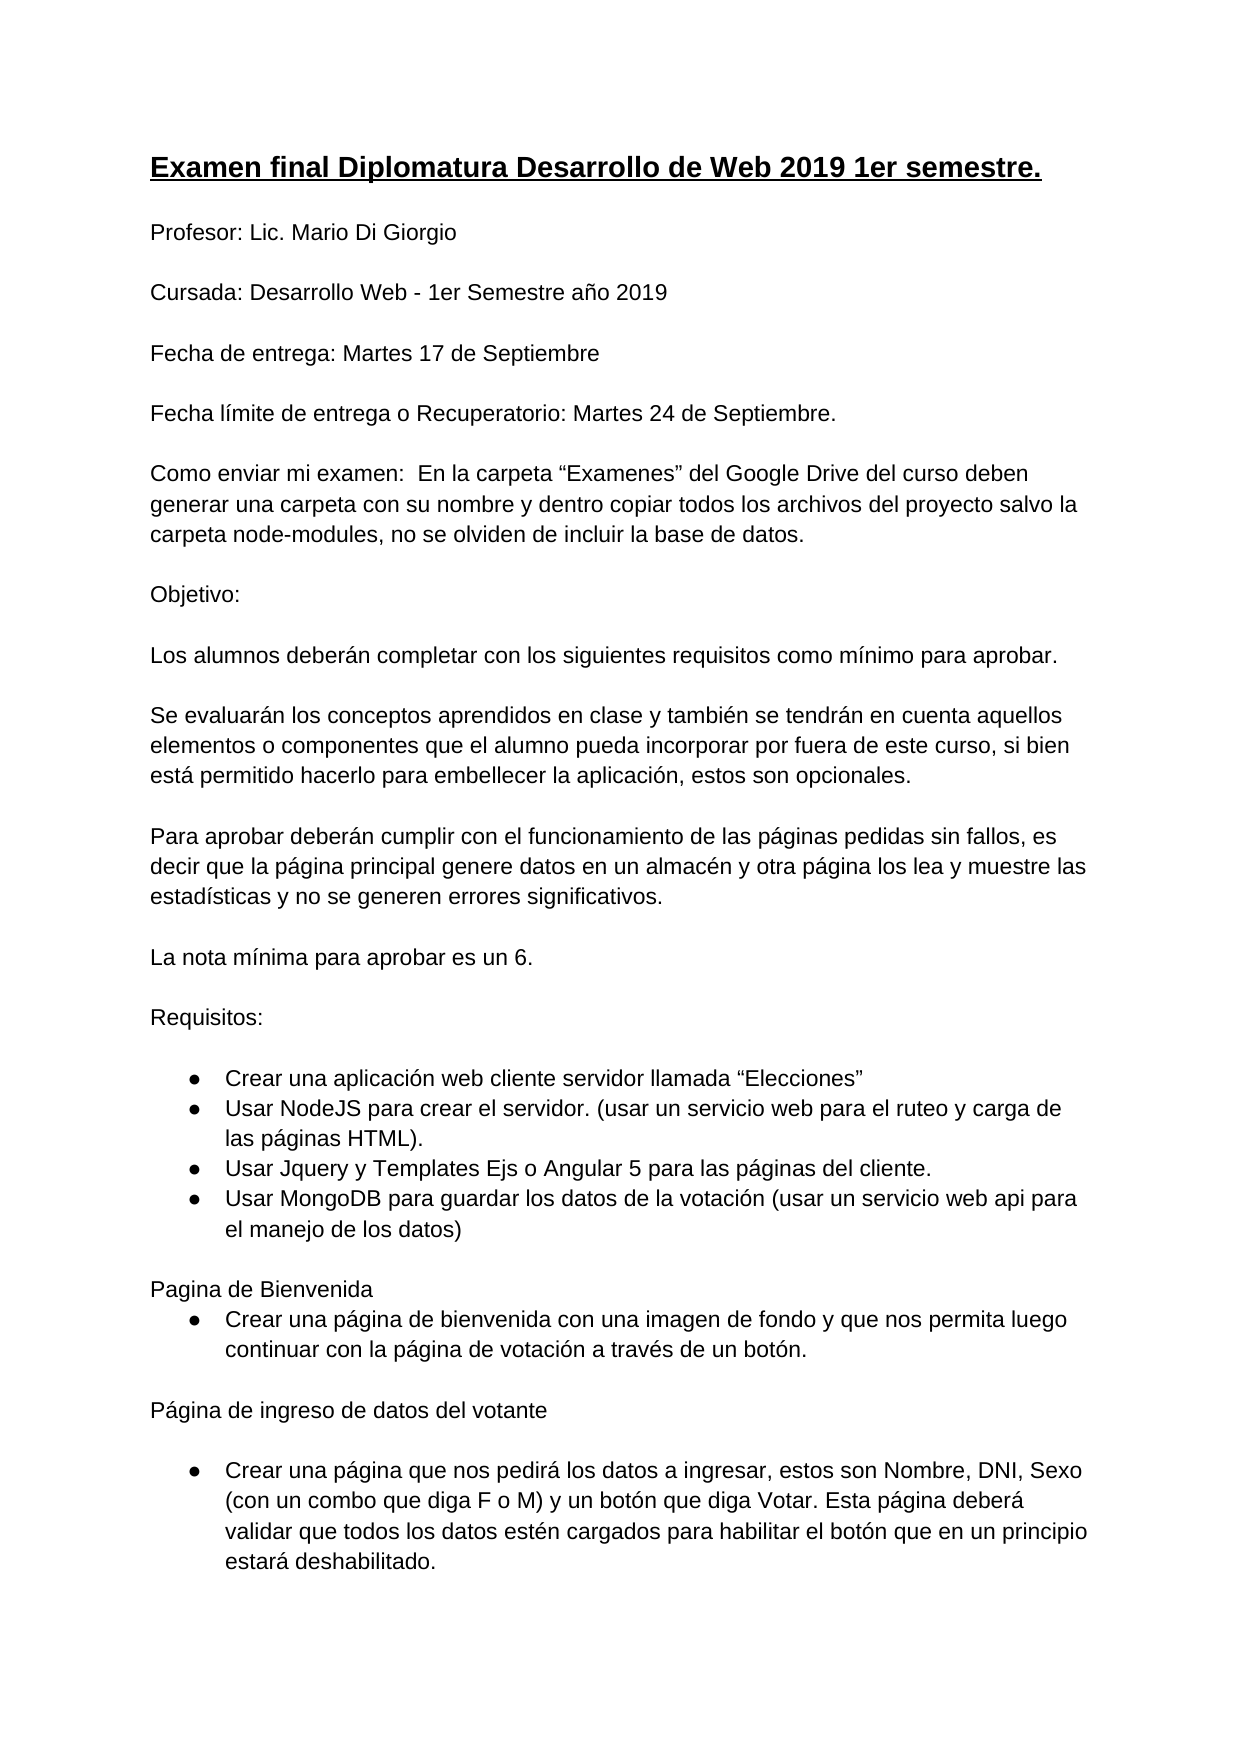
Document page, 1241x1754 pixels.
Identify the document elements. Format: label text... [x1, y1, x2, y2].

text Pagina de Bienvenida [150, 1276, 1090, 1302]
text Como enviar mi examen: En la carpeta “Examenes” del Google Drive del curso deben generar una carpeta con su nombre y dentro copiar todos los archivos del proyecto salvo la carpeta node-modules, no se olviden de incluir la base de datos. [150, 460, 1090, 547]
list Usar Jquery y Templates Ejs o Angular 5 para las páginas del cliente. [187, 1155, 1090, 1182]
text Cursada: Desarrollo Web - 1er Semestre año 2019 [150, 279, 1090, 306]
text Página de ingreso de datos del votante [150, 1397, 1090, 1423]
text Profesor: Lic. Mario Di Giorgio [150, 219, 1090, 245]
text Requisitos: [150, 1004, 1090, 1031]
text Para aprobar deberán cumplir con el funcionamiento de las páginas pedidas sin fallos, es decir que la página principal genere datos en un almacén y otra página los lea y muestre las estadísticas y no se generen errores significativos. [150, 823, 1090, 910]
text Los alumnos deberán completar con los siguientes requisitos como mínimo para aprobar. [150, 642, 1090, 668]
text Examen final Diplomatura Desarrollo de Web 2019 1er semestre. [150, 150, 1090, 183]
text Fecha de entrega: Martes 17 de Septiembre [150, 339, 1090, 366]
list Crear una página de bienvenida con una imagen de fondo y que nos permita luego continuar con la página de votación a través de un botón. [187, 1306, 1090, 1363]
list Usar NodeJS para crear el servidor. (usar un servicio web para el ruteo y carga de las páginas HTML). [187, 1095, 1090, 1151]
text Objetivo: [150, 581, 1090, 608]
list Crear una aplicación web cliente servidor llamada “Elecciones” [187, 1064, 1090, 1091]
text Se evaluarán los conceptos aprendidos en clase y también se tendrán en cuenta aquellos elementos o componentes que el alumno pueda incorporar por fuera de este curso, si bien está permitido hacerlo para embellecer la aplicación, estos son opcionales. [150, 702, 1090, 789]
text Fecha límite de entrega o Recuperatorio: Martes 24 de Septiembre. [150, 400, 1090, 426]
list Usar MongoDB para guardar los datos de la votación (usar un servicio web api para el manejo de los datos) [187, 1185, 1090, 1242]
list Crear una página que nos pedirá los datos a ingresar, estos son Nombre, DNI, Sexo (con un combo que diga F o M) y un botón que diga Votar. Esta página deberá validar que todos los datos estén cargados para habilitar el botón que en un principio estará deshabilitado. [187, 1457, 1090, 1574]
text La nota mínima para aprobar es un 6. [150, 944, 1090, 970]
